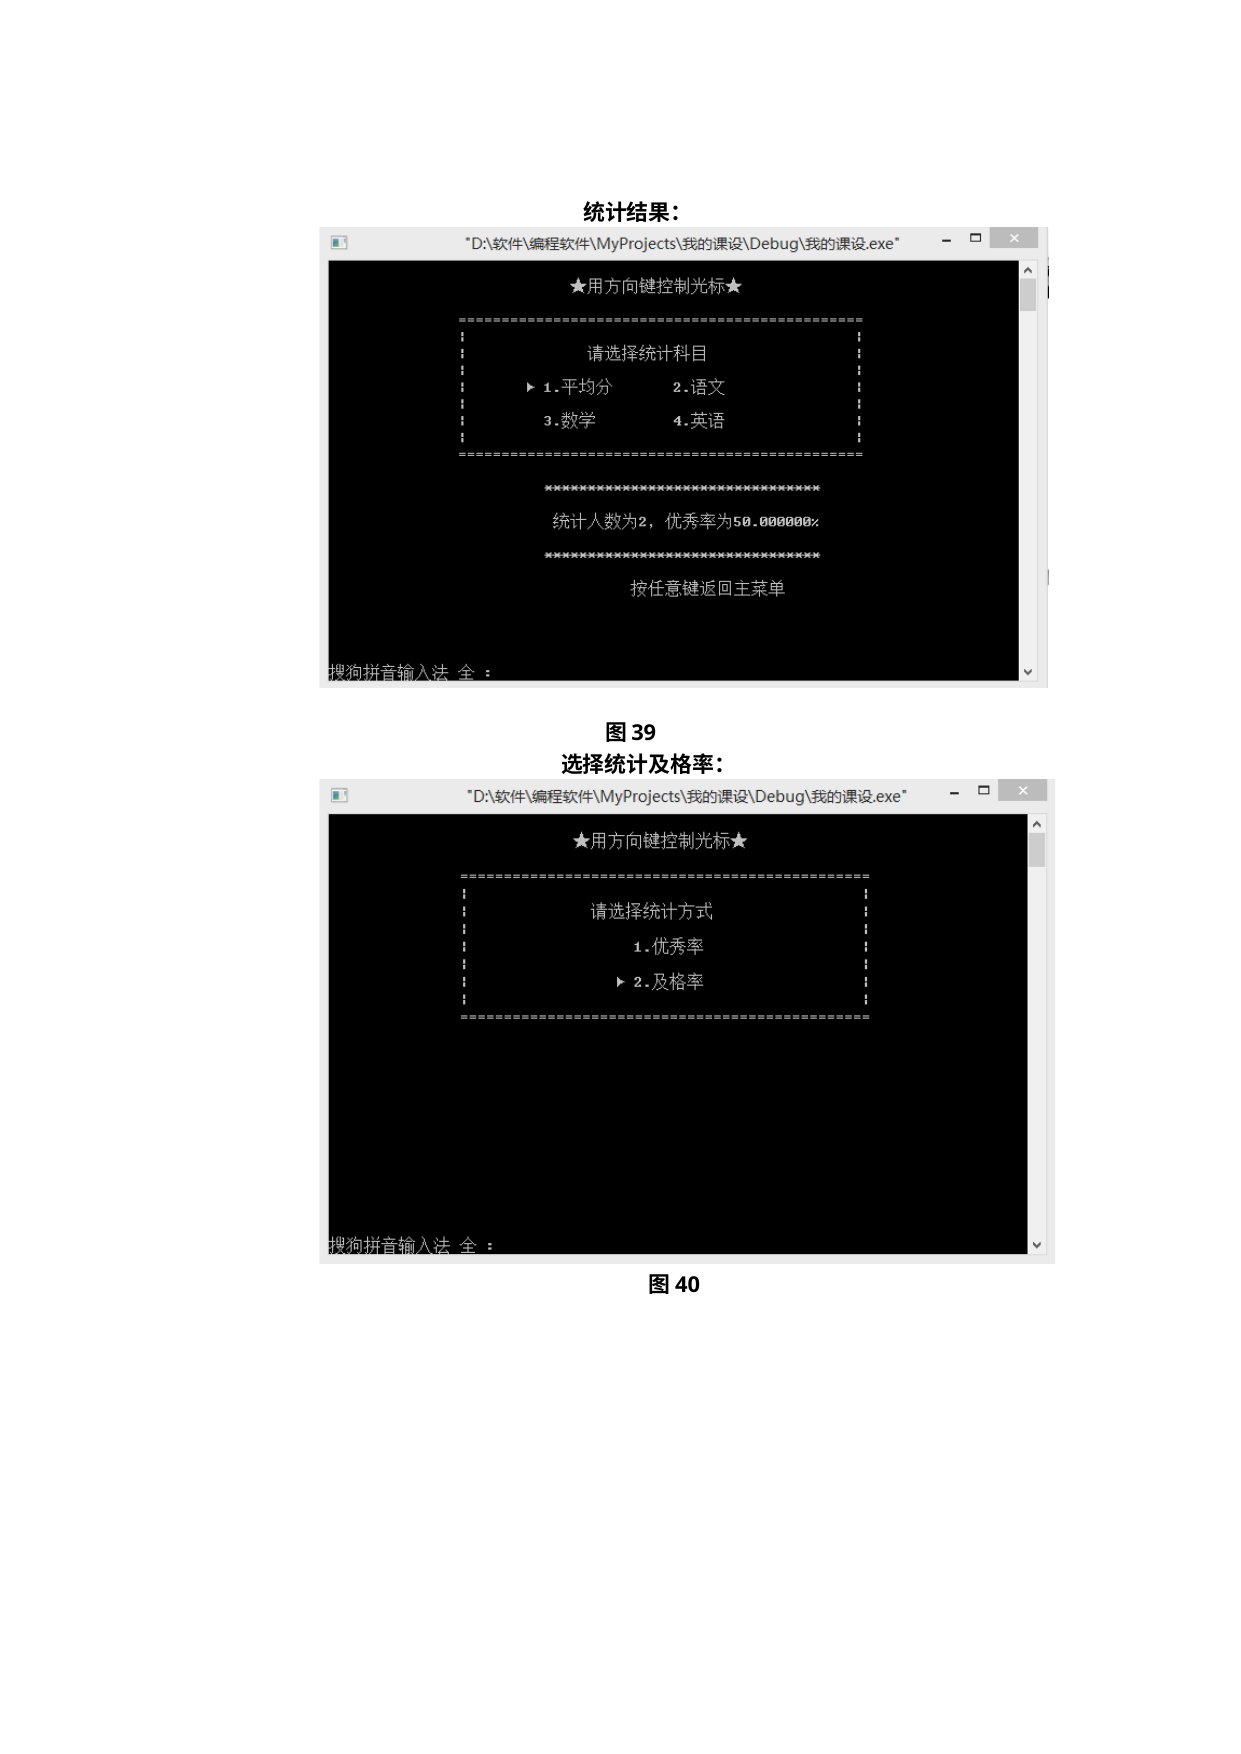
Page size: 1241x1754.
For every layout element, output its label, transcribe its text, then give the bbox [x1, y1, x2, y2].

text 统计结果： [187, 194, 1053, 227]
text 选择统计及格率： [187, 747, 1053, 779]
picture [319, 779, 1056, 1264]
text 图39 [187, 714, 1053, 747]
text 图40 [187, 1267, 1053, 1299]
picture [319, 227, 1049, 688]
